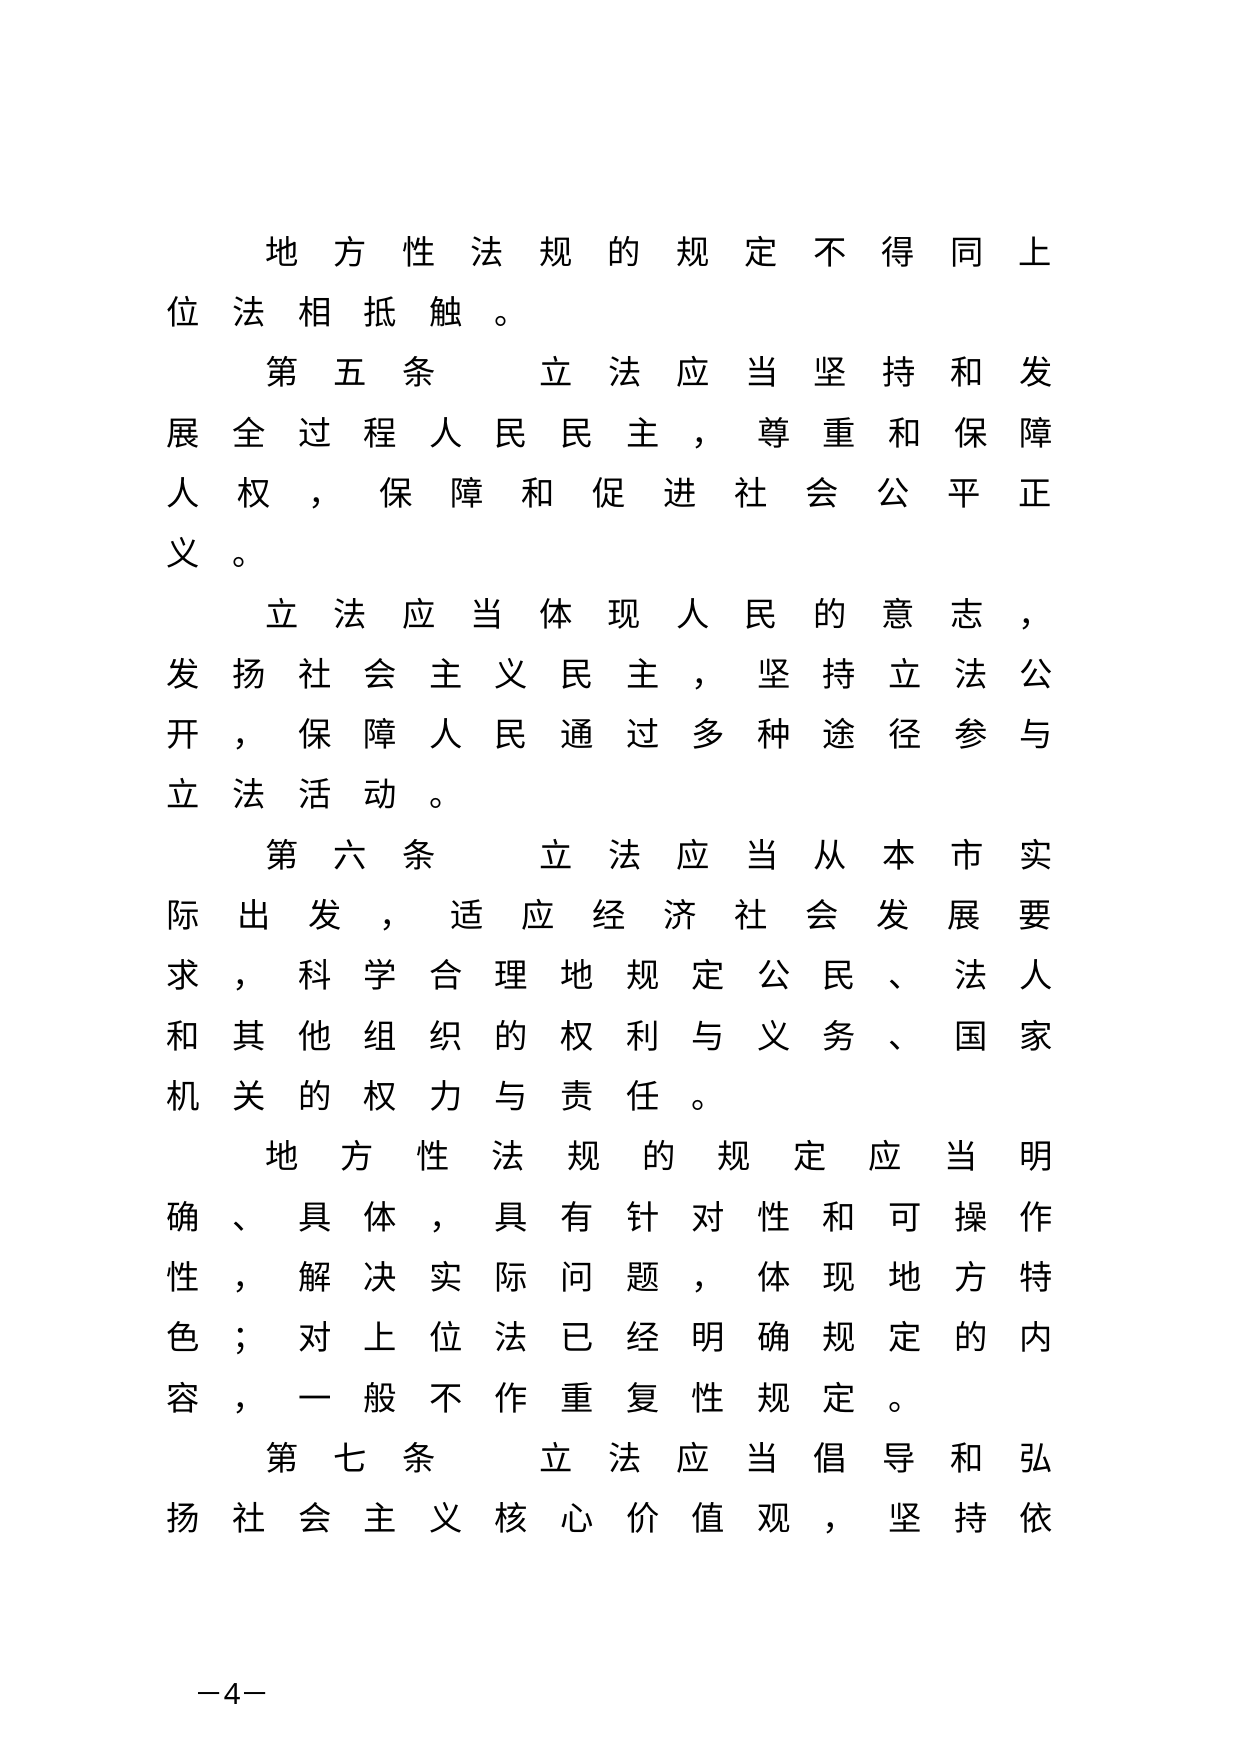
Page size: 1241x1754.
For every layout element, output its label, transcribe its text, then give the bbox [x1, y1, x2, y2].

text 立法应当体现人民的意志，发扬社会主义民主，坚持立法公开，保障人民通过多种途径参与立法活动。 [167, 581, 1085, 822]
text 第五条 立法应当坚持和发展全过程人民民主，尊重和保障人权，保障和促进社会公平正义。 [167, 340, 1085, 581]
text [167, 1426, 1085, 1546]
text 地方性法规的规定应当明确、具体，具有针对性和可操作性，解决实际问题，体现地方特色；对上位法已经明确规定的内容，一般不作重复性规定。 [167, 1124, 1085, 1426]
text 第六条 立法应当从本市实际出发，适应经济社会发展要求，科学合理地规定公民、法人和其他组织的权利与义务、国家机关的权力与责任。 [167, 822, 1085, 1124]
text 地方性法规的规定不得同上位法相抵触。 [167, 219, 1085, 340]
